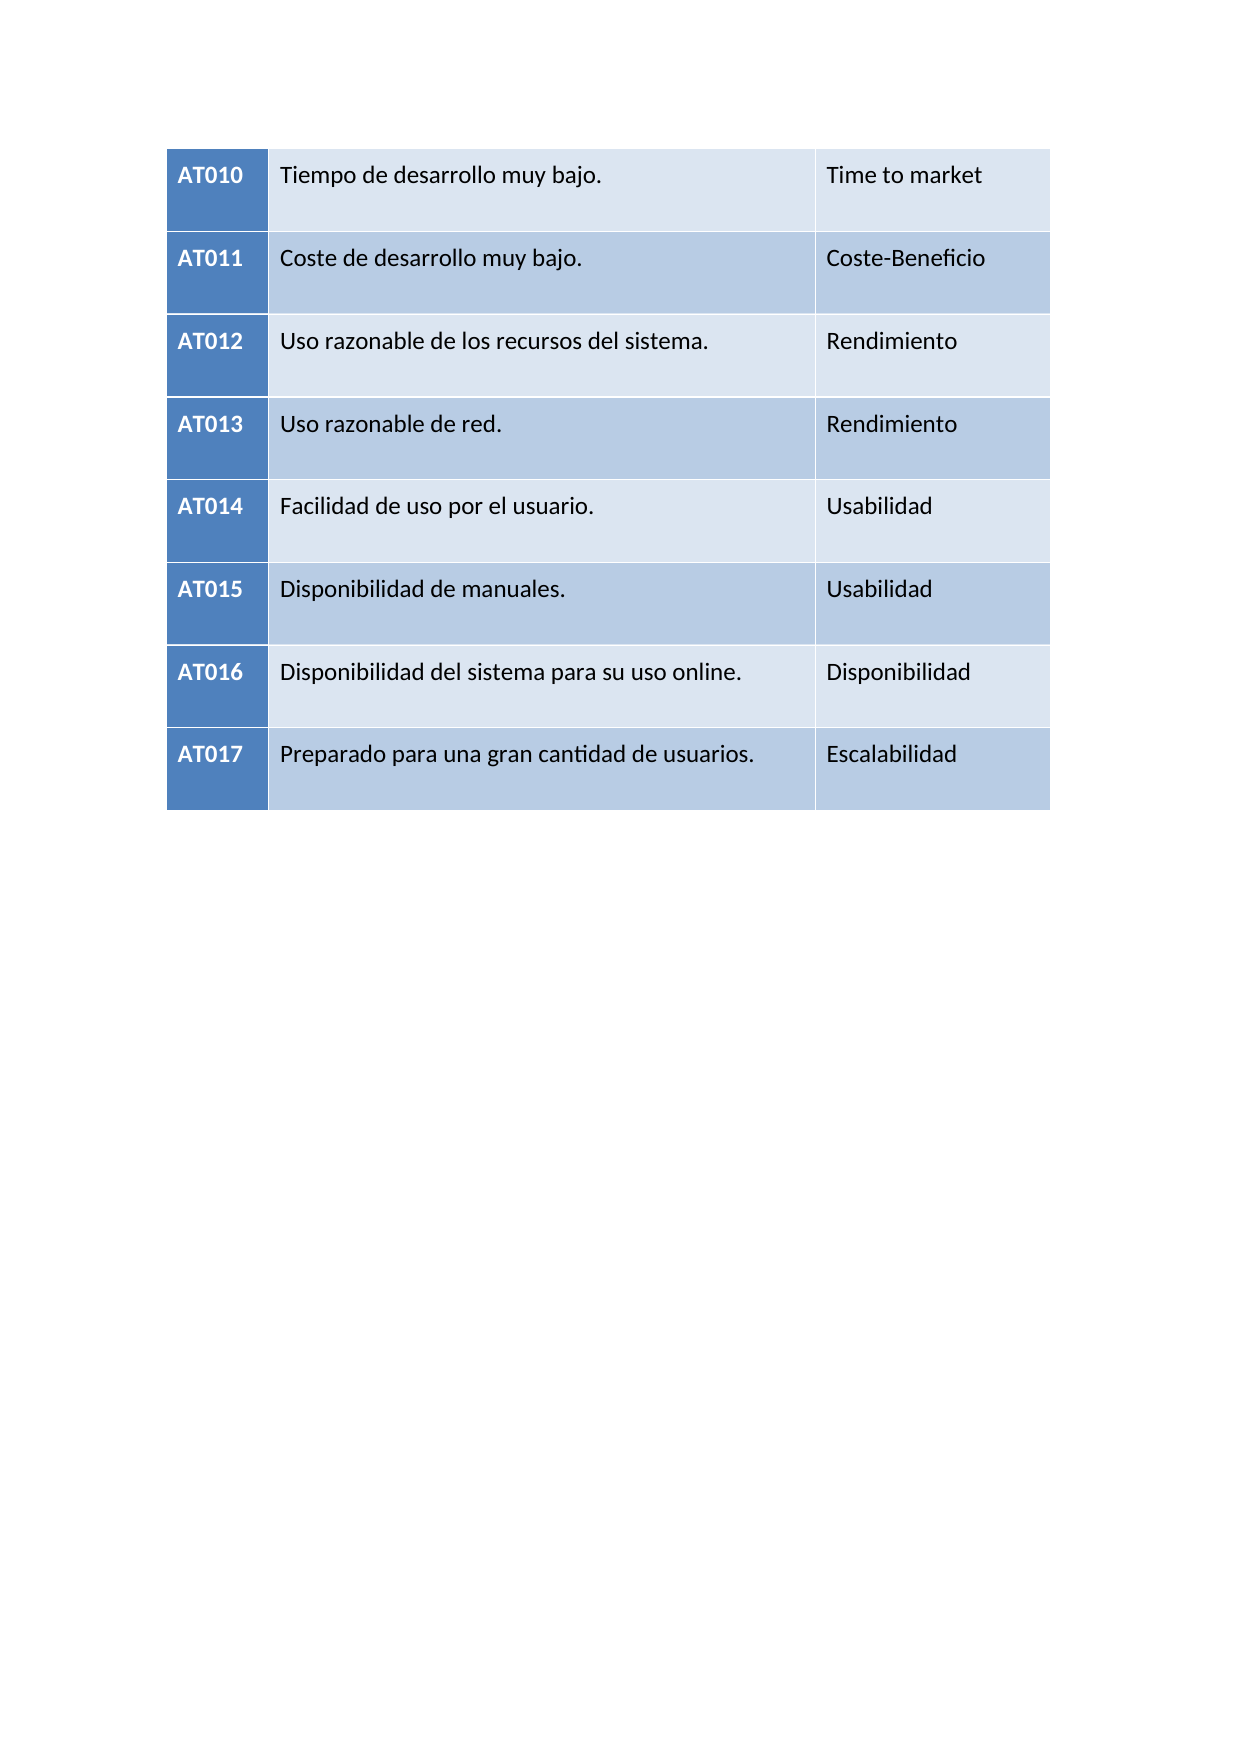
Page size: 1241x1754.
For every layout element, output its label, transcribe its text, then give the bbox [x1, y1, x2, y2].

table_cell AT017 [167, 728, 268, 810]
table_cell AT015 [167, 563, 268, 644]
table_cell Facilidad de uso por el usuario. [269, 480, 815, 562]
table_cell Coste-Beneficio [816, 232, 1050, 313]
table_cell Escalabilidad [816, 728, 1050, 810]
table_cell AT011 [167, 232, 268, 313]
table_cell Disponibilidad [816, 646, 1050, 727]
table_cell Rendimiento [816, 398, 1050, 479]
table_cell Coste de desarrollo muy bajo. [269, 232, 815, 313]
table_cell Rendimiento [816, 315, 1050, 396]
table_cell AT014 [167, 480, 268, 562]
table_cell Preparado para una gran cantidad de usuarios. [269, 728, 815, 810]
table_cell Uso razonable de red. [269, 398, 815, 479]
table_cell Uso razonable de los recursos del sistema. [269, 315, 815, 396]
table_cell Usabilidad [816, 480, 1050, 562]
table_cell AT012 [167, 315, 268, 396]
table_cell AT010 [167, 149, 268, 231]
table_cell Disponibilidad del sistema para su uso online. [269, 646, 815, 727]
table_cell Tiempo de desarrollo muy bajo. [269, 149, 815, 231]
table_cell AT016 [167, 646, 268, 727]
table_cell Usabilidad [816, 563, 1050, 644]
table_cell Time to market [816, 149, 1050, 231]
table_cell AT013 [167, 398, 268, 479]
table_cell Disponibilidad de manuales. [269, 563, 815, 644]
